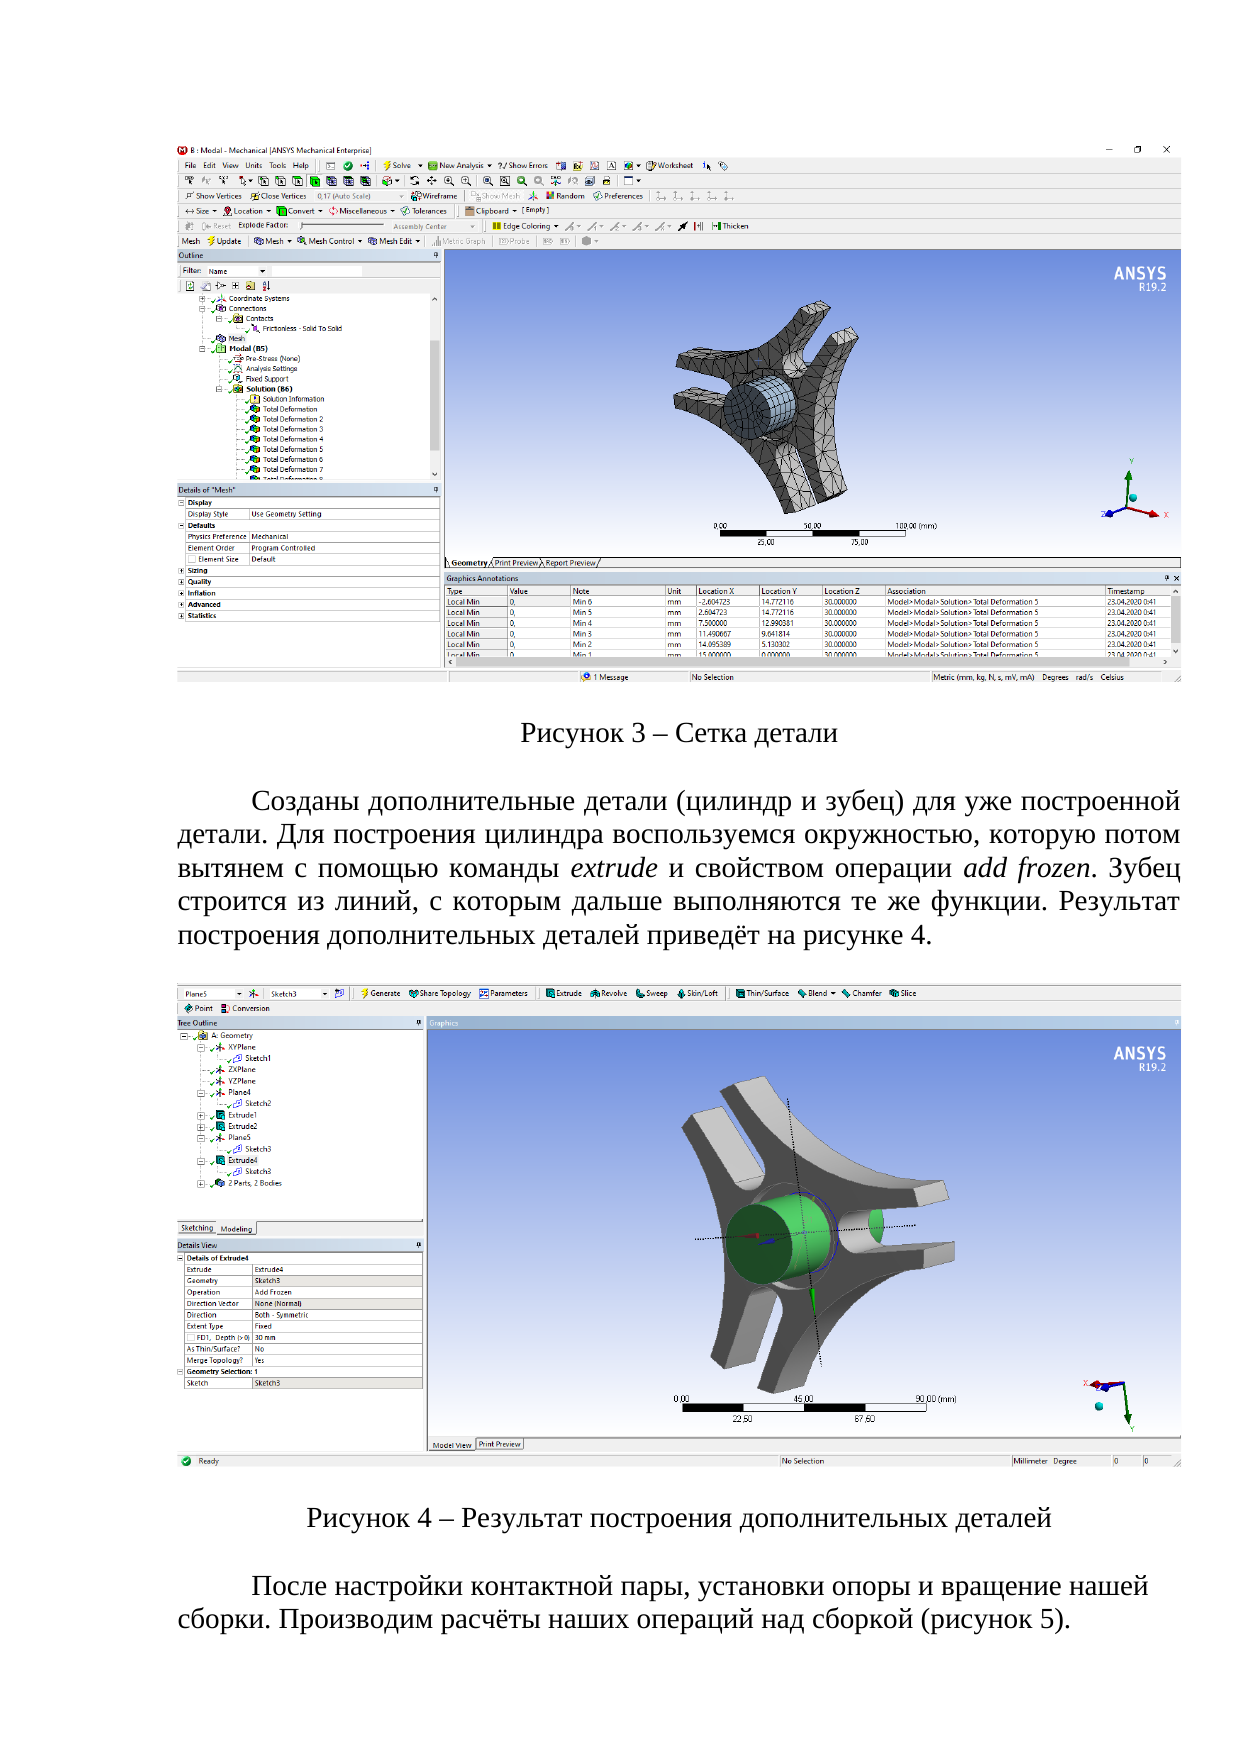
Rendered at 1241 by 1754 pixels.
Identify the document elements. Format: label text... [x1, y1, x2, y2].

text После настройки контактной пары, установки опоры и вращение нашей сборки. Производим расчёты наших операций над сборкой (рисунок 5). [177, 1568, 1181, 1635]
text Рисунок 4 – Результат построения дополнительных деталей [177, 1501, 1181, 1534]
text Рисунок 3 – Сетка детали [177, 716, 1181, 749]
text Созданы дополнительные детали (цилиндр и зубец) для уже построенной детали. Для построения цилиндра воспользуемся окружностью, которую потом вытянем с помощью команды extrude и свойством операции add frozen. Зубец строится из линий, с которым дальше выполняются те же функции. Результат построения дополнительных деталей приведёт на рисунке 4. [177, 783, 1181, 950]
picture [177, 146, 1182, 682]
picture [177, 983, 1182, 1467]
